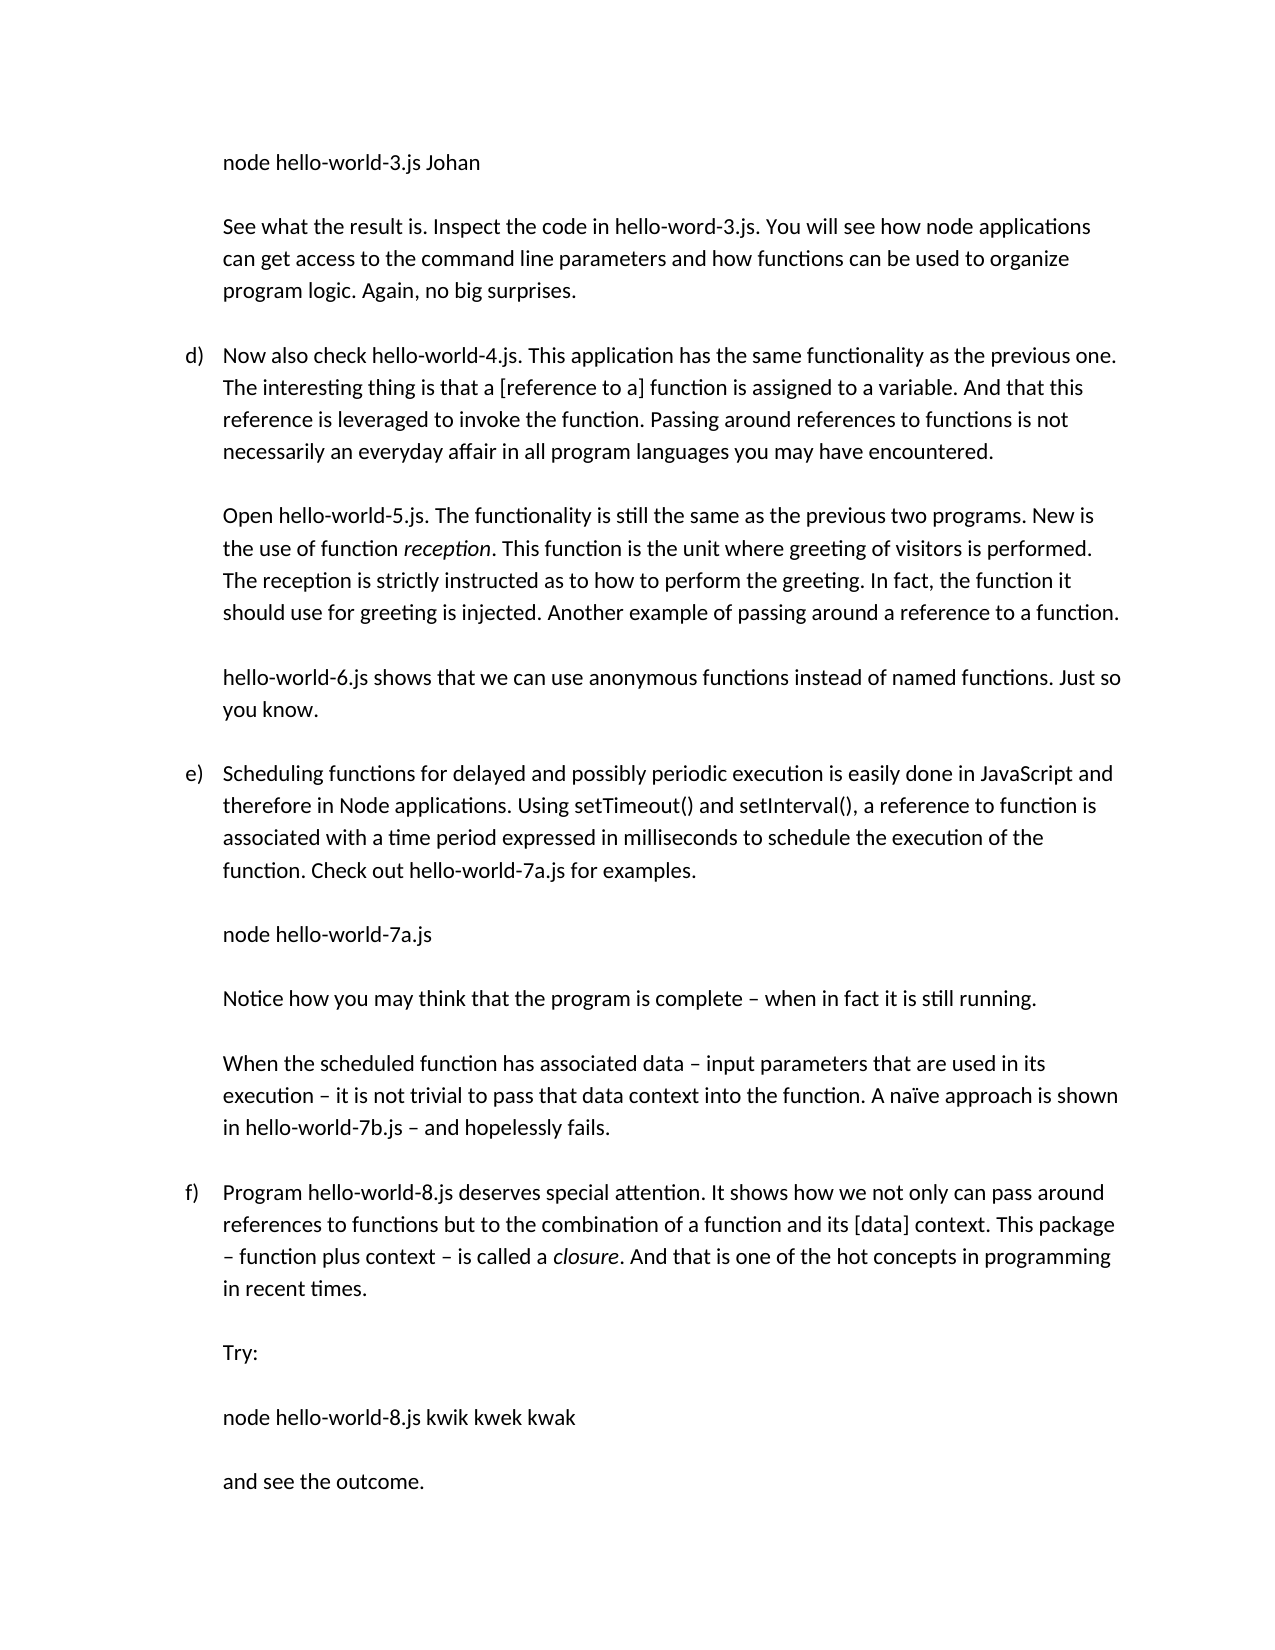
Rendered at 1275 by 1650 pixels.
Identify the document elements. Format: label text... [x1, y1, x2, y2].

list Open hello-world-5.js. The functionality is still the same as the previous two programs. New is the use of function reception. This function is the unit where greeting of visitors is performed. The reception is strictly instructed as to how to perform the greeting. In fact, the function it should use for greeting is injected. Another example of passing around a reference to a function. [223, 502, 1127, 626]
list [185, 1178, 1127, 1495]
list Now also check hello-world-4.js. This application has the same functionality as the previous one. The interesting thing is that a [reference to a] function is assigned to a variable. And that this reference is leveraged to invoke the function. Passing around references to functions is not necessarily an everyday affair in all program languages you may have encountered. [185, 341, 1127, 497]
list hello-world-6.js shows that we can use anonymous functions instead of named functions. Just so you know. [223, 630, 1127, 755]
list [185, 148, 1127, 337]
list Scheduling functions for delayed and possibly periodic execution is easily done in JavaScript and therefore in Node applications. Using setTimeout() and setInterval(), a reference to function is associated with a time period expressed in milliseconds to schedule the execution of the function. Check out hello-world-7a.js for examples. node hello-world-7a.js Notice how you may think that the program is complete – when in fact it is still running. When the scheduled function has associated data – input parameters that are used in its execution – it is not trivial to pass that data context into the function. A naïve approach is shown in hello-world-7b.js – and hopelessly fails. [185, 759, 1127, 1173]
